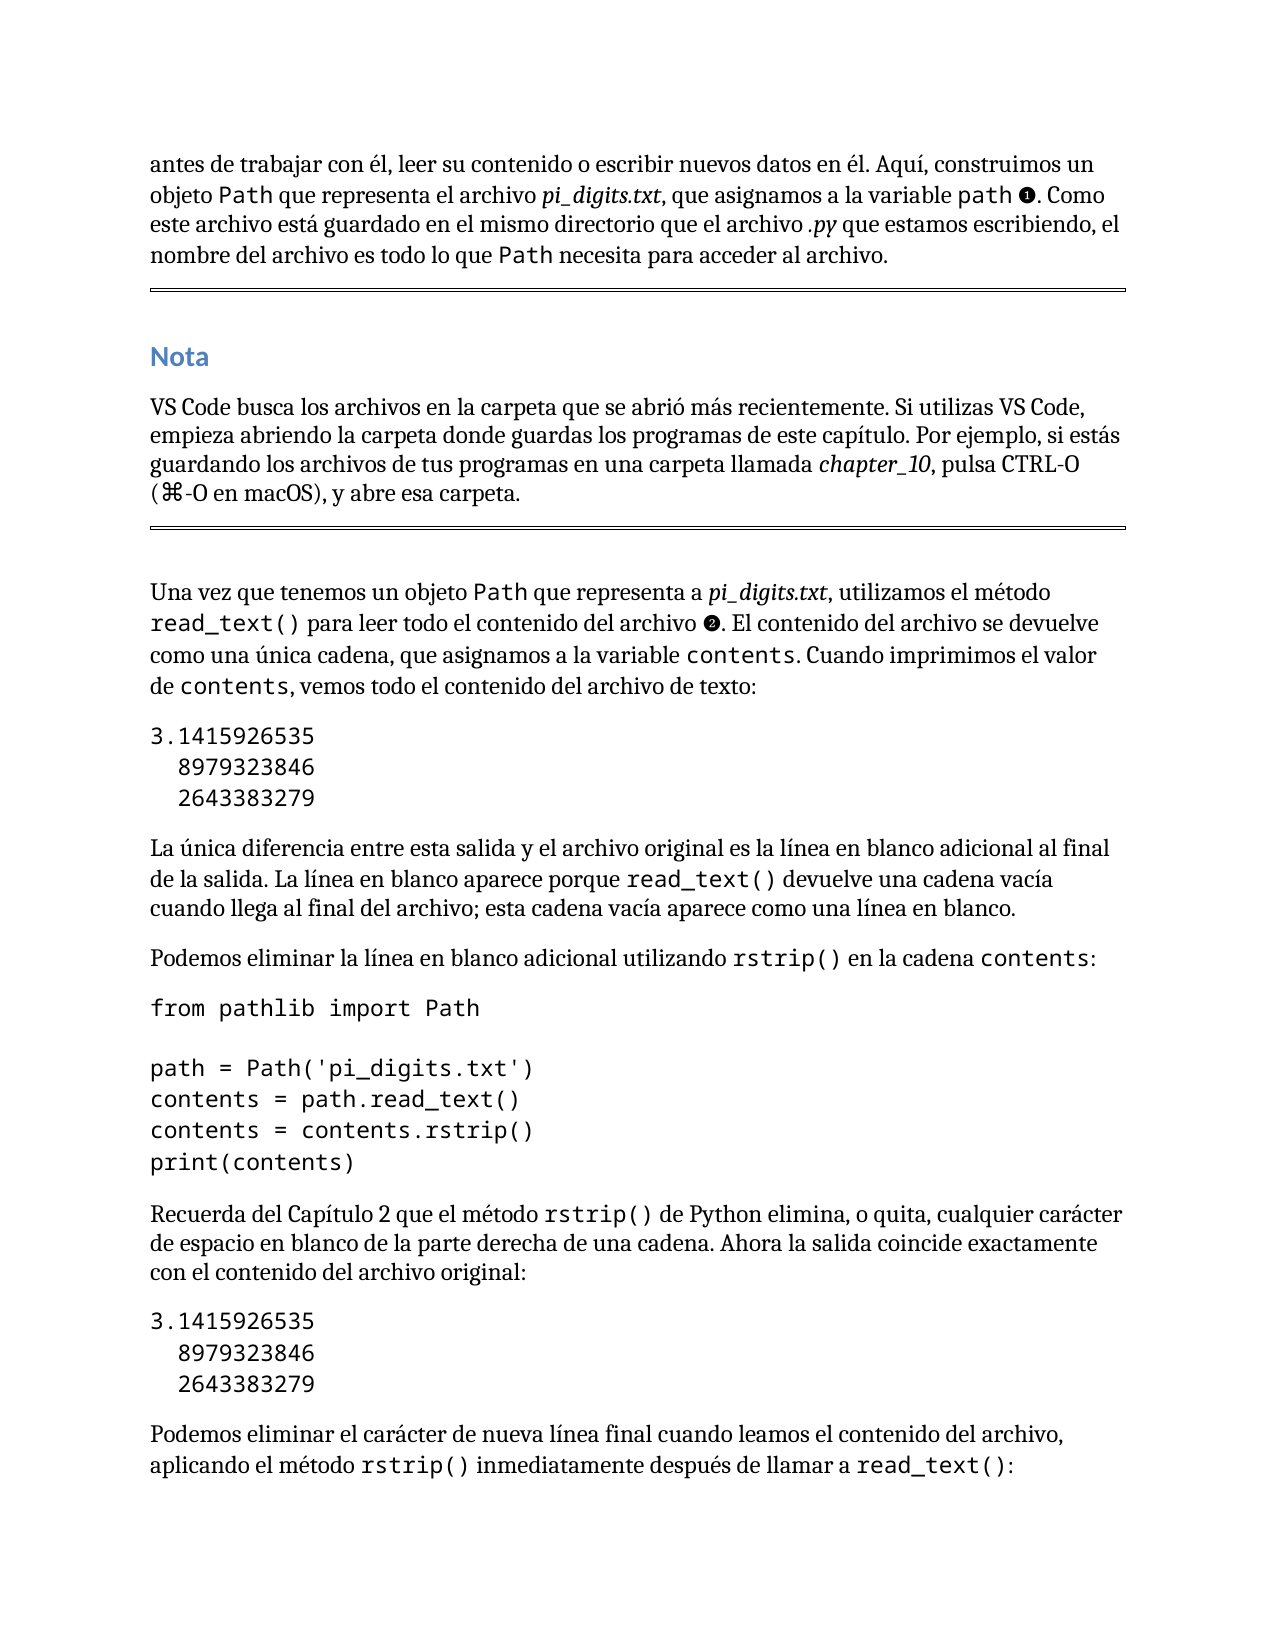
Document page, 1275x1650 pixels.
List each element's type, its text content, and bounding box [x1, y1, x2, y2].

text Una vez que tenemos un objeto Path que representa a pi_digits.txt, utilizamos el método read_text() para leer todo el contenido del archivo ❷. El contenido del archivo se devuelve como una única cadena, que asignamos a la variable contents. Cuando imprimimos el valor de contents, vemos todo el contenido del archivo de texto: [150, 576, 1125, 701]
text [150, 150, 1125, 270]
subtitle Nota [150, 338, 1125, 374]
text 3.1415926535 8979323846 2643383279 [150, 720, 1125, 813]
text Recuerda del Capítulo 2 que el método rstrip() de Python elimina, o quita, cualquier carácter de espacio en blanco de la parte derecha de una cadena. Ahora la salida coincide exactamente con el contenido del archivo original: [150, 1198, 1125, 1286]
text VS Code busca los archivos en la carpeta que se abrió más recientemente. Si utilizas VS Code, empieza abriendo la carpeta donde guardas los programas de este capítulo. Por ejemplo, si estás guardando los archivos de tus programas en una carpeta llamada chapter_10, pulsa CTRL-O (⌘-O en macOS), y abre esa carpeta. [150, 393, 1125, 508]
text Podemos eliminar el carácter de nueva línea final cuando leamos el contenido del archivo, aplicando el método rstrip() inmediatamente después de llamar a read_text(): [150, 1420, 1125, 1480]
text 3.1415926535 8979323846 2643383279 [150, 1305, 1125, 1399]
text from pathlib import Path path = Path('pi_digits.txt') contents = path.read_text() contents = contents.rstrip() print(contents) [150, 992, 1125, 1177]
text Podemos eliminar la línea en blanco adicional utilizando rstrip() en la cadena contents: [150, 942, 1125, 973]
text La única diferencia entre esta salida y el archivo original es la línea en blanco adicional al final de la salida. La línea en blanco aparece porque read_text() devuelve una cadena vacía cuando llega al final del archivo; esta cadena vacía aparece como una línea en blanco. [150, 834, 1125, 923]
